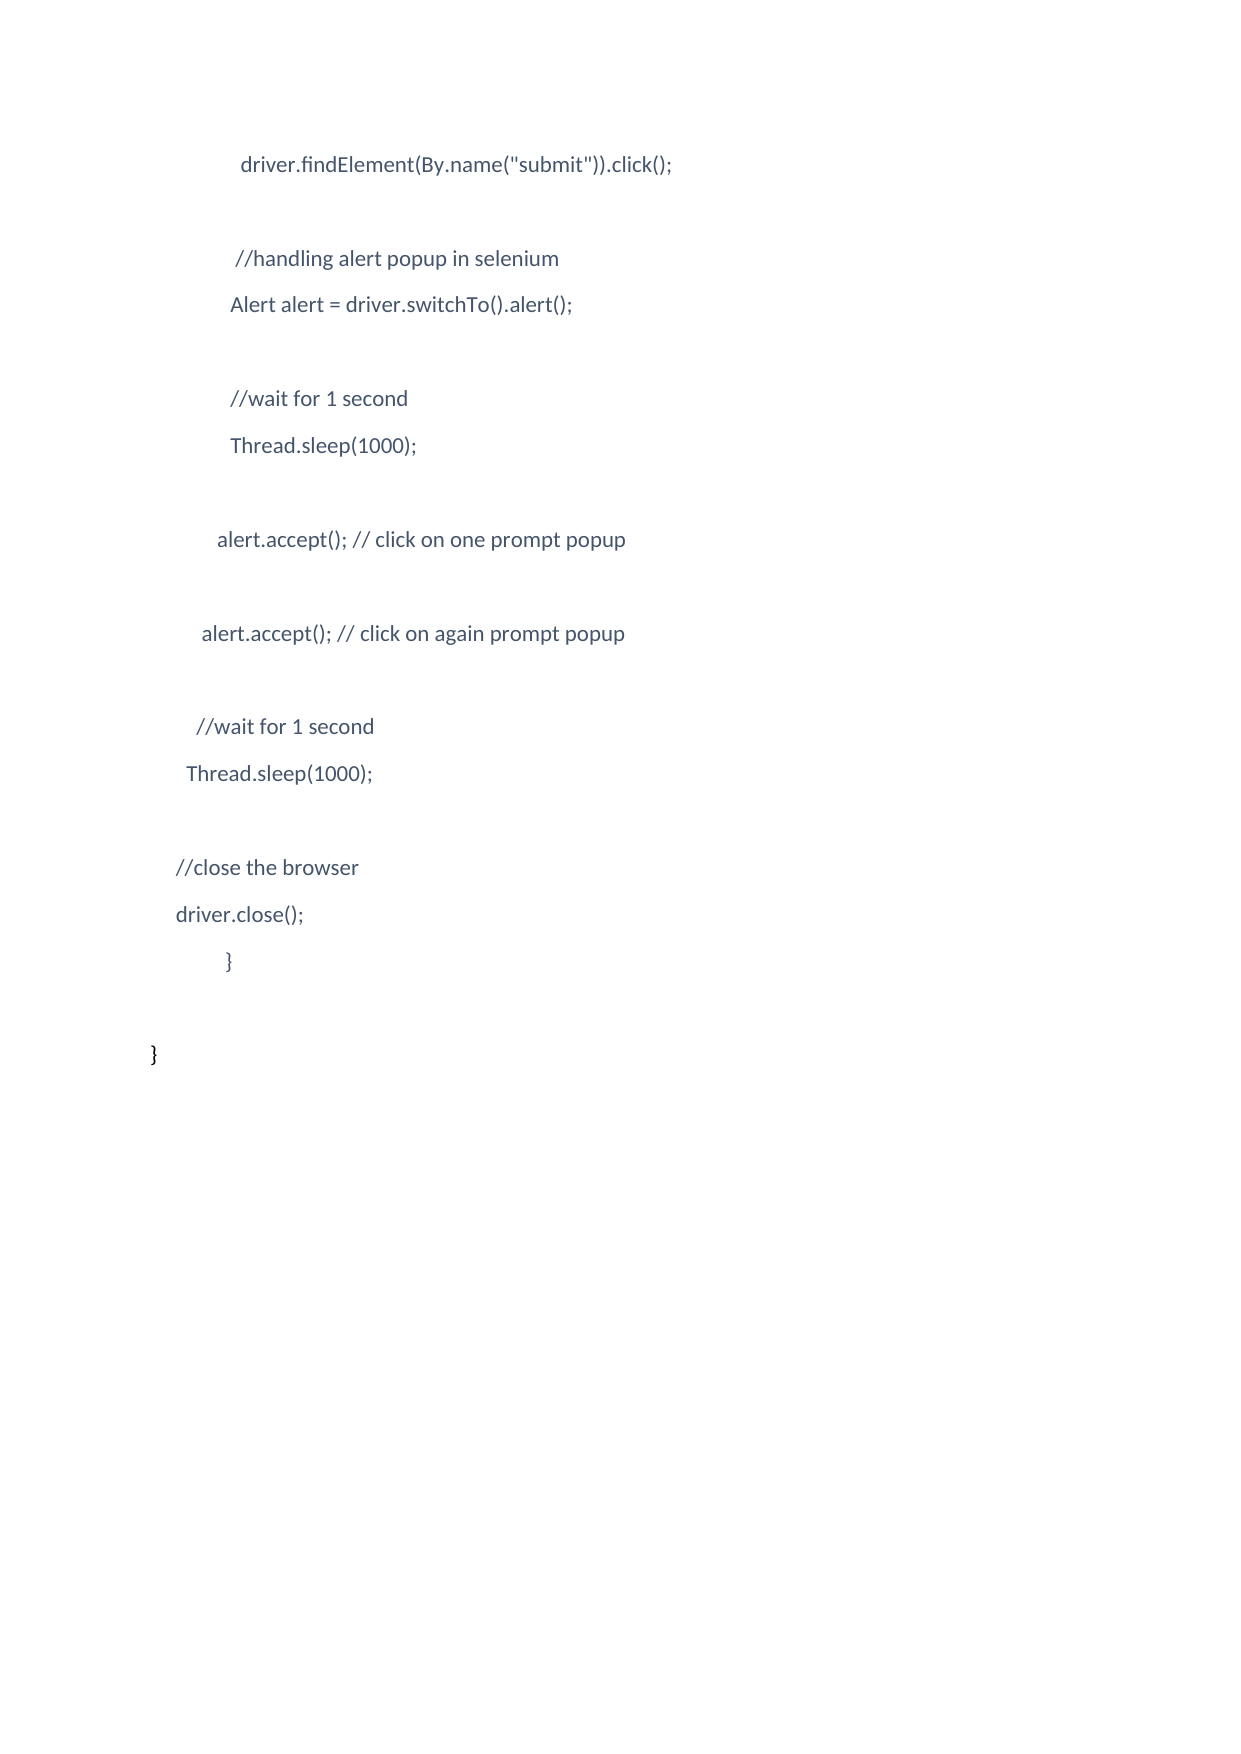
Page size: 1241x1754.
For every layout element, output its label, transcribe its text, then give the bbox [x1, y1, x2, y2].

text } [150, 1041, 1090, 1069]
text Thread.sleep(1000); [150, 431, 1090, 459]
text alert.accept(); // click on again prompt popup [150, 619, 1090, 647]
text alert.accept(); // click on one prompt popup [150, 525, 1090, 553]
text driver.findElement(By.name("submit")).click(); [150, 150, 1090, 178]
text //close the browser [150, 853, 1090, 881]
text Alert alert = driver.switchTo().alert(); [150, 291, 1090, 319]
text driver.close(); [150, 900, 1090, 928]
text //wait for 1 second [150, 712, 1090, 741]
text //wait for 1 second [150, 384, 1090, 412]
text Thread.sleep(1000); [150, 759, 1090, 787]
text } [150, 947, 1090, 975]
text //handling alert popup in selenium [150, 244, 1090, 272]
